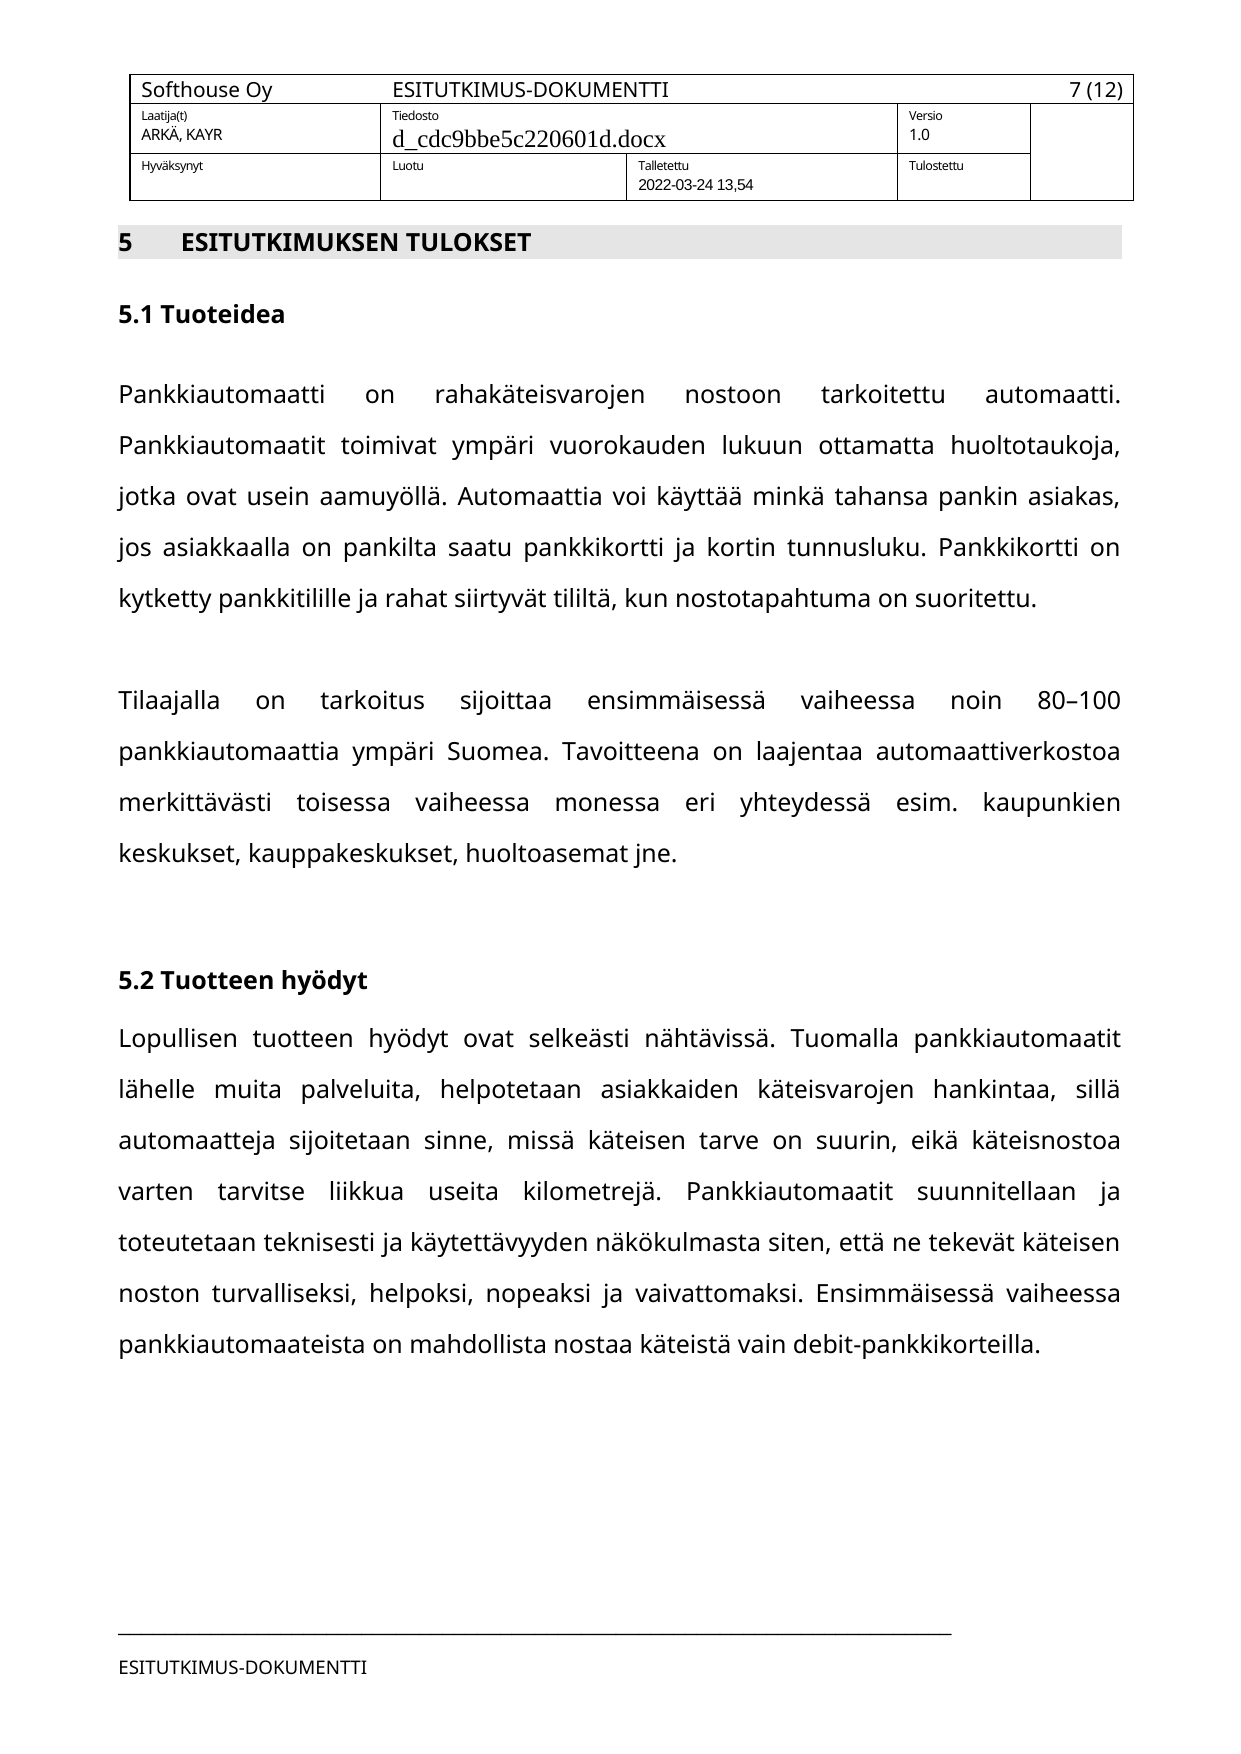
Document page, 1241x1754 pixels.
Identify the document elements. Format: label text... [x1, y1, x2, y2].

text Pankkiautomaatti on rahakäteisvarojen nostoon tarkoitettu automaatti. Pankkiautomaatit toimivat ympäri vuorokauden lukuun ottamatta huoltotaukoja, jotka ovat usein aamuyöllä. Automaattia voi käyttää minkä tahansa pankin asiakas, jos asiakkaalla on pankilta saatu pankkikortti ja kortin tunnusluku. Pankkikortti on kytketty pankkitilille ja rahat siirtyvät tililtä, kun nostotapahtuma on suoritettu. [118, 376, 1122, 615]
subtitle 5.2 Tuotteen hyödyt [118, 963, 1122, 997]
text Tilaajalla on tarkoitus sijoittaa ensimmäisessä vaiheessa noin 80–100 pankkiautomaattia ympäri Suomea. Tavoitteena on laajentaa automaattiverkostoa merkittävästi toisessa vaiheessa monessa eri yhteydessä esim. kaupunkien keskukset, kauppakeskukset, huoltoasemat jne. [118, 683, 1122, 870]
subtitle 5.1 Tuoteidea [118, 297, 1122, 331]
subtitle ESITUTKIMUKSEN TULOKSET [118, 225, 1122, 259]
text Lopullisen tuotteen hyödyt ovat selkeästi nähtävissä. Tuomalla pankkiautomaatit lähelle muita palveluita, helpotetaan asiakkaiden käteisvarojen hankintaa, sillä automaatteja sijoitetaan sinne, missä käteisen tarve on suurin, eikä käteisnostoa varten tarvitse liikkua useita kilometrejä. Pankkiautomaatit suunnitellaan ja toteutetaan teknisesti ja käytettävyyden näkökulmasta siten, että ne tekevät käteisen noston turvalliseksi, helpoksi, nopeaksi ja vaivattomaksi. Ensimmäisessä vaiheessa pankkiautomaateista on mahdollista nostaa käteistä vain debit-pankkikorteilla. [118, 1020, 1122, 1361]
